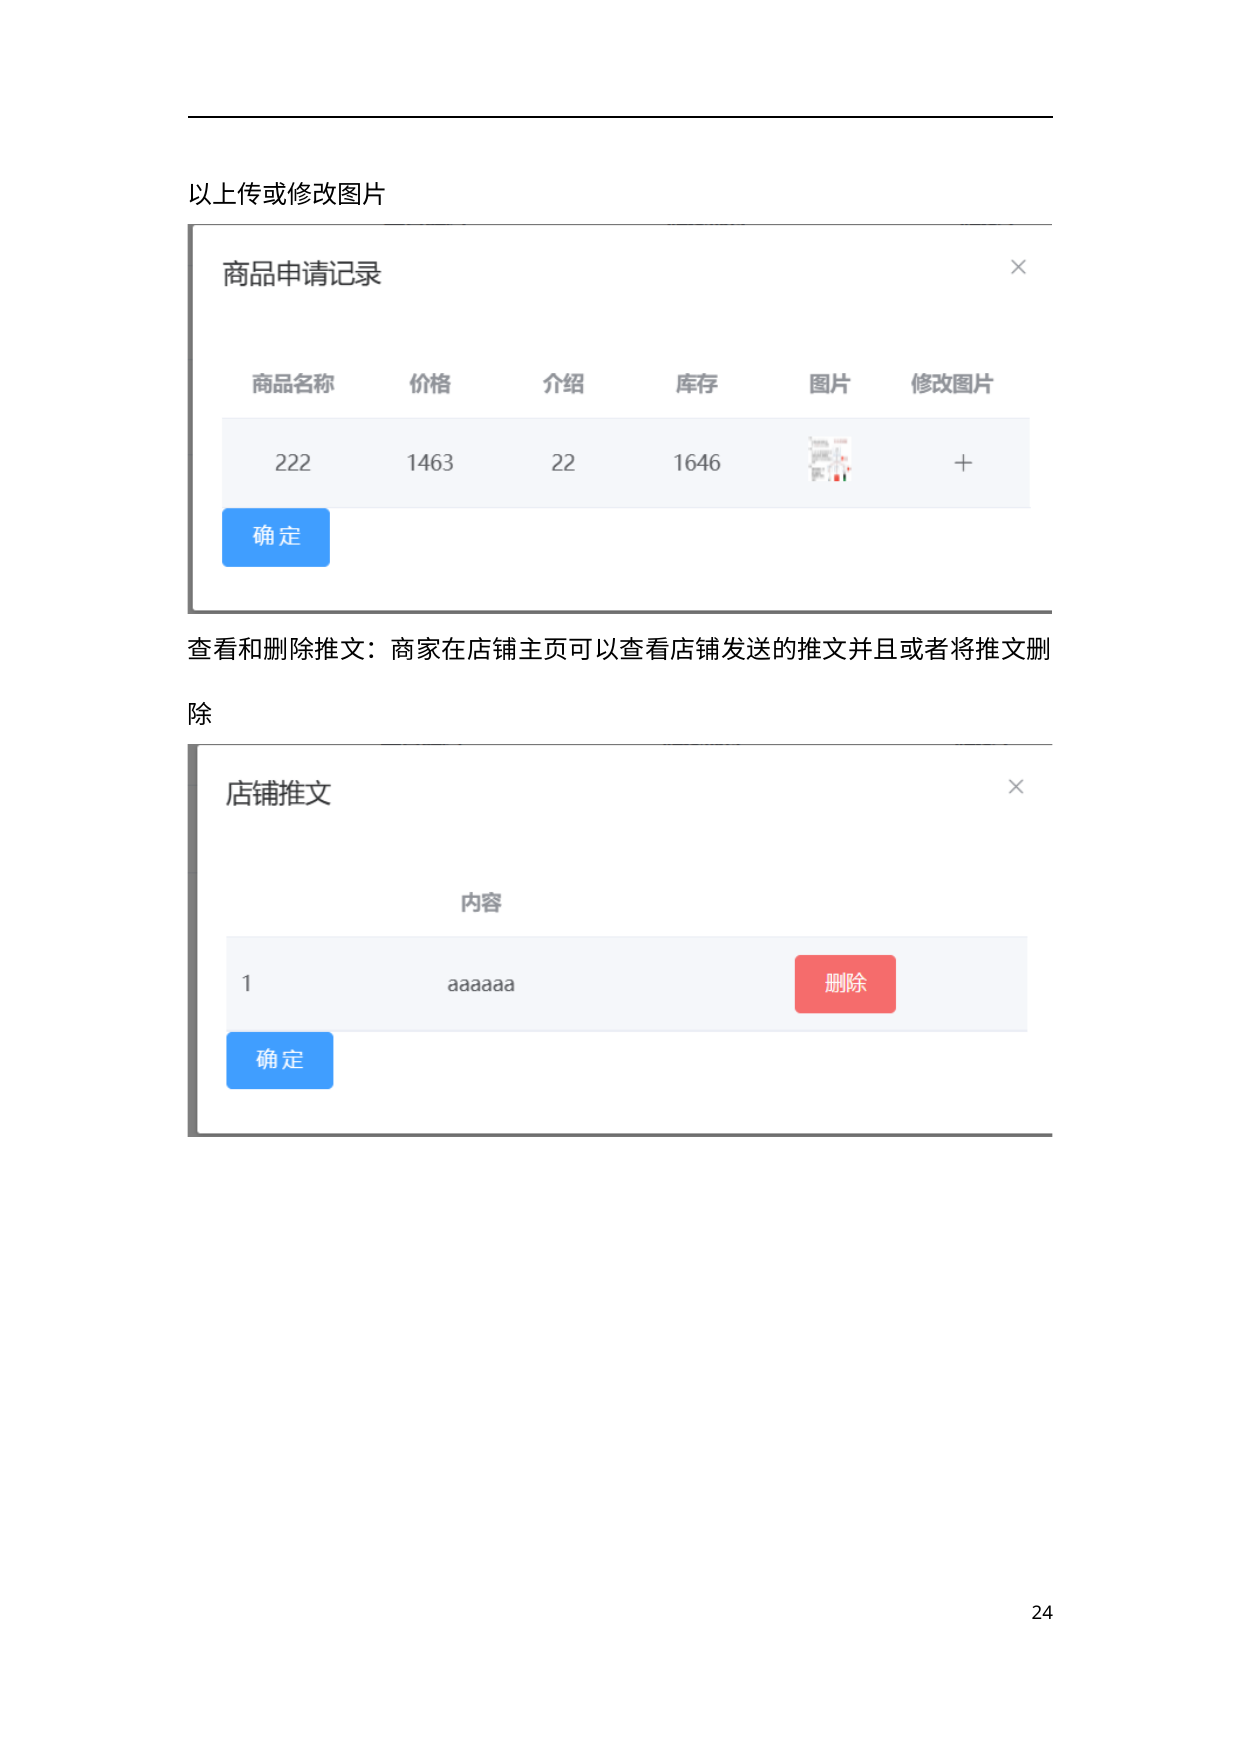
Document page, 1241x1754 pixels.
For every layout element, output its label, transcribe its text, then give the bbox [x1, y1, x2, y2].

picture [187, 744, 1053, 1137]
picture [187, 224, 1052, 614]
list 查看上架申请和修改图片：在店铺主页可以查看正在申请的商品的记录，也可以上传或修改图片 [187, 160, 1053, 225]
list 查看和删除推文：商家在店铺主页可以查看店铺发送的推文并且或者将推文删除 [187, 615, 1053, 744]
